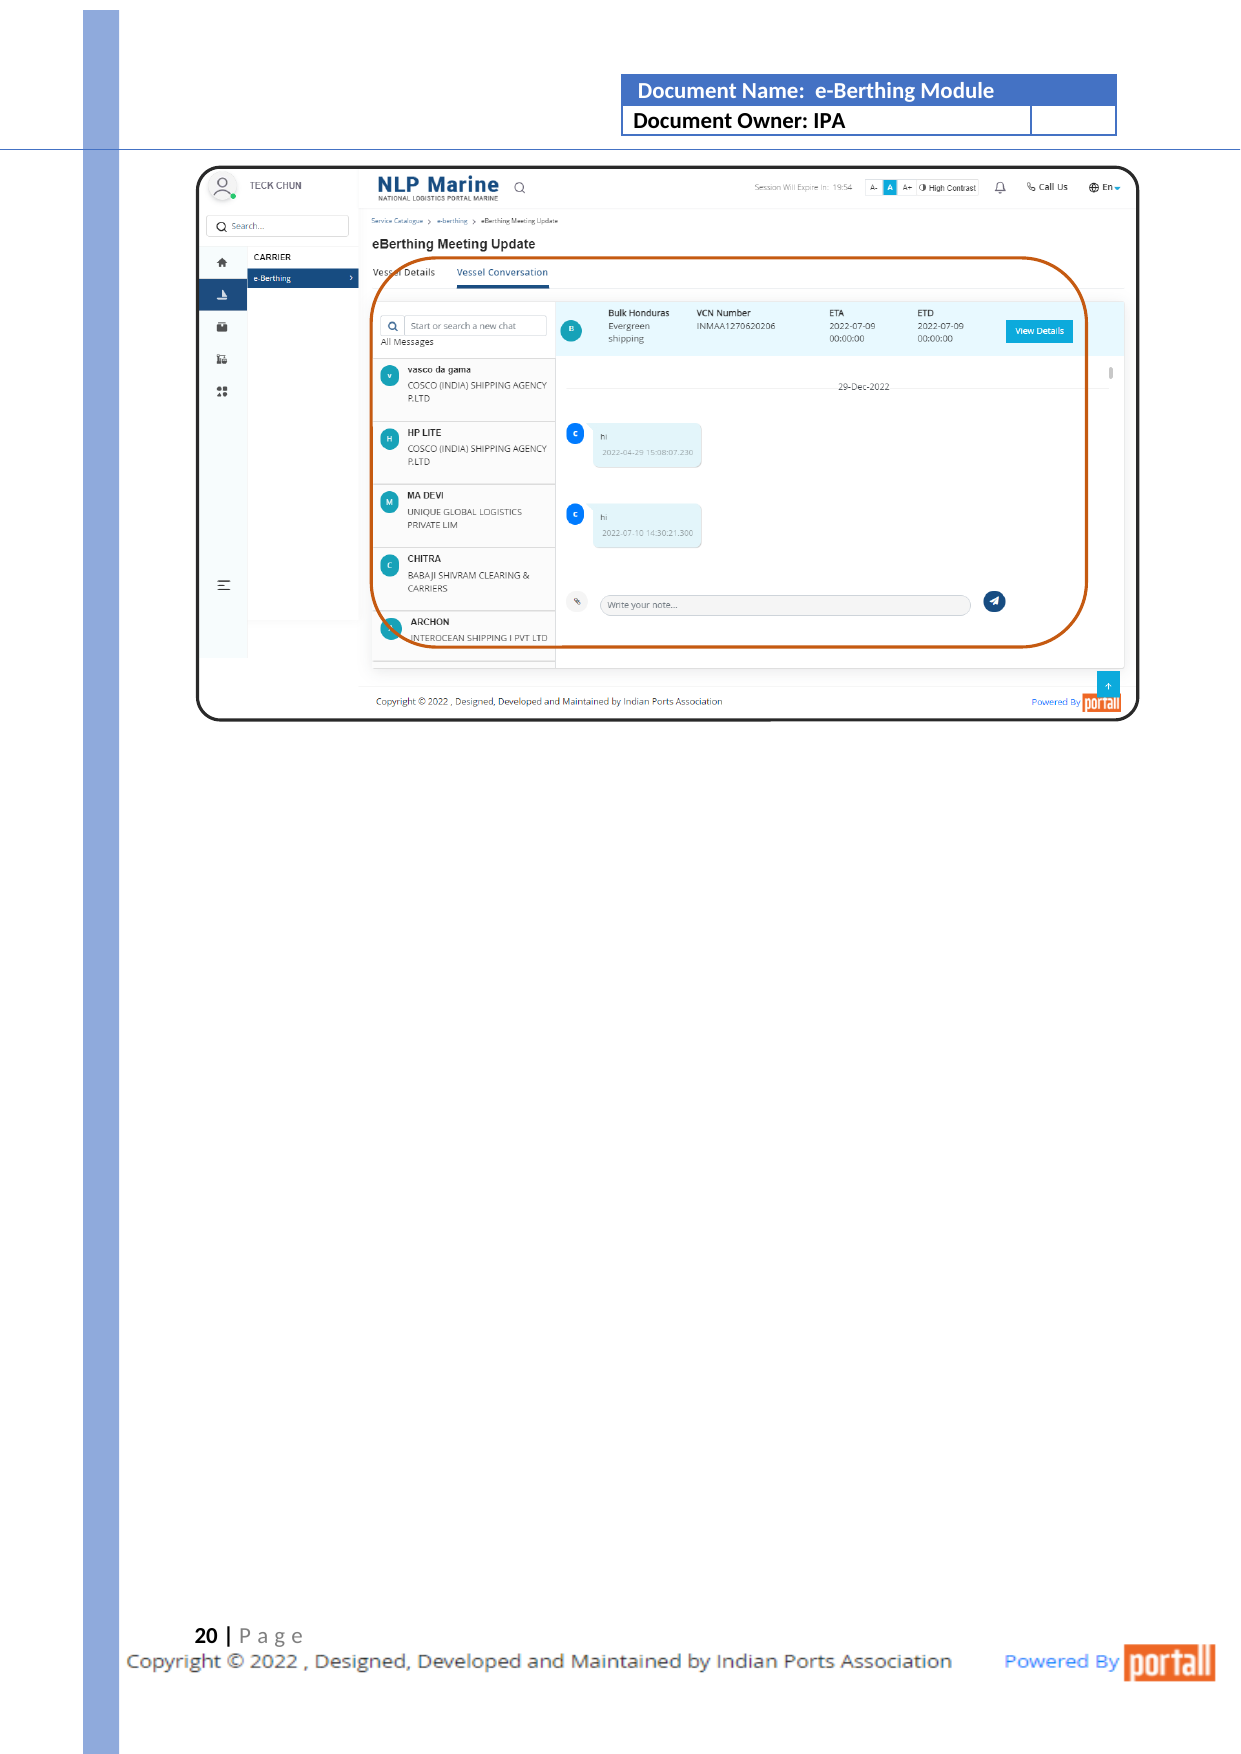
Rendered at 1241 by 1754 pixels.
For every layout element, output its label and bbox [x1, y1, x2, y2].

picture [996, 1639, 1219, 1683]
picture [121, 1649, 965, 1681]
picture [200, 169, 1136, 718]
